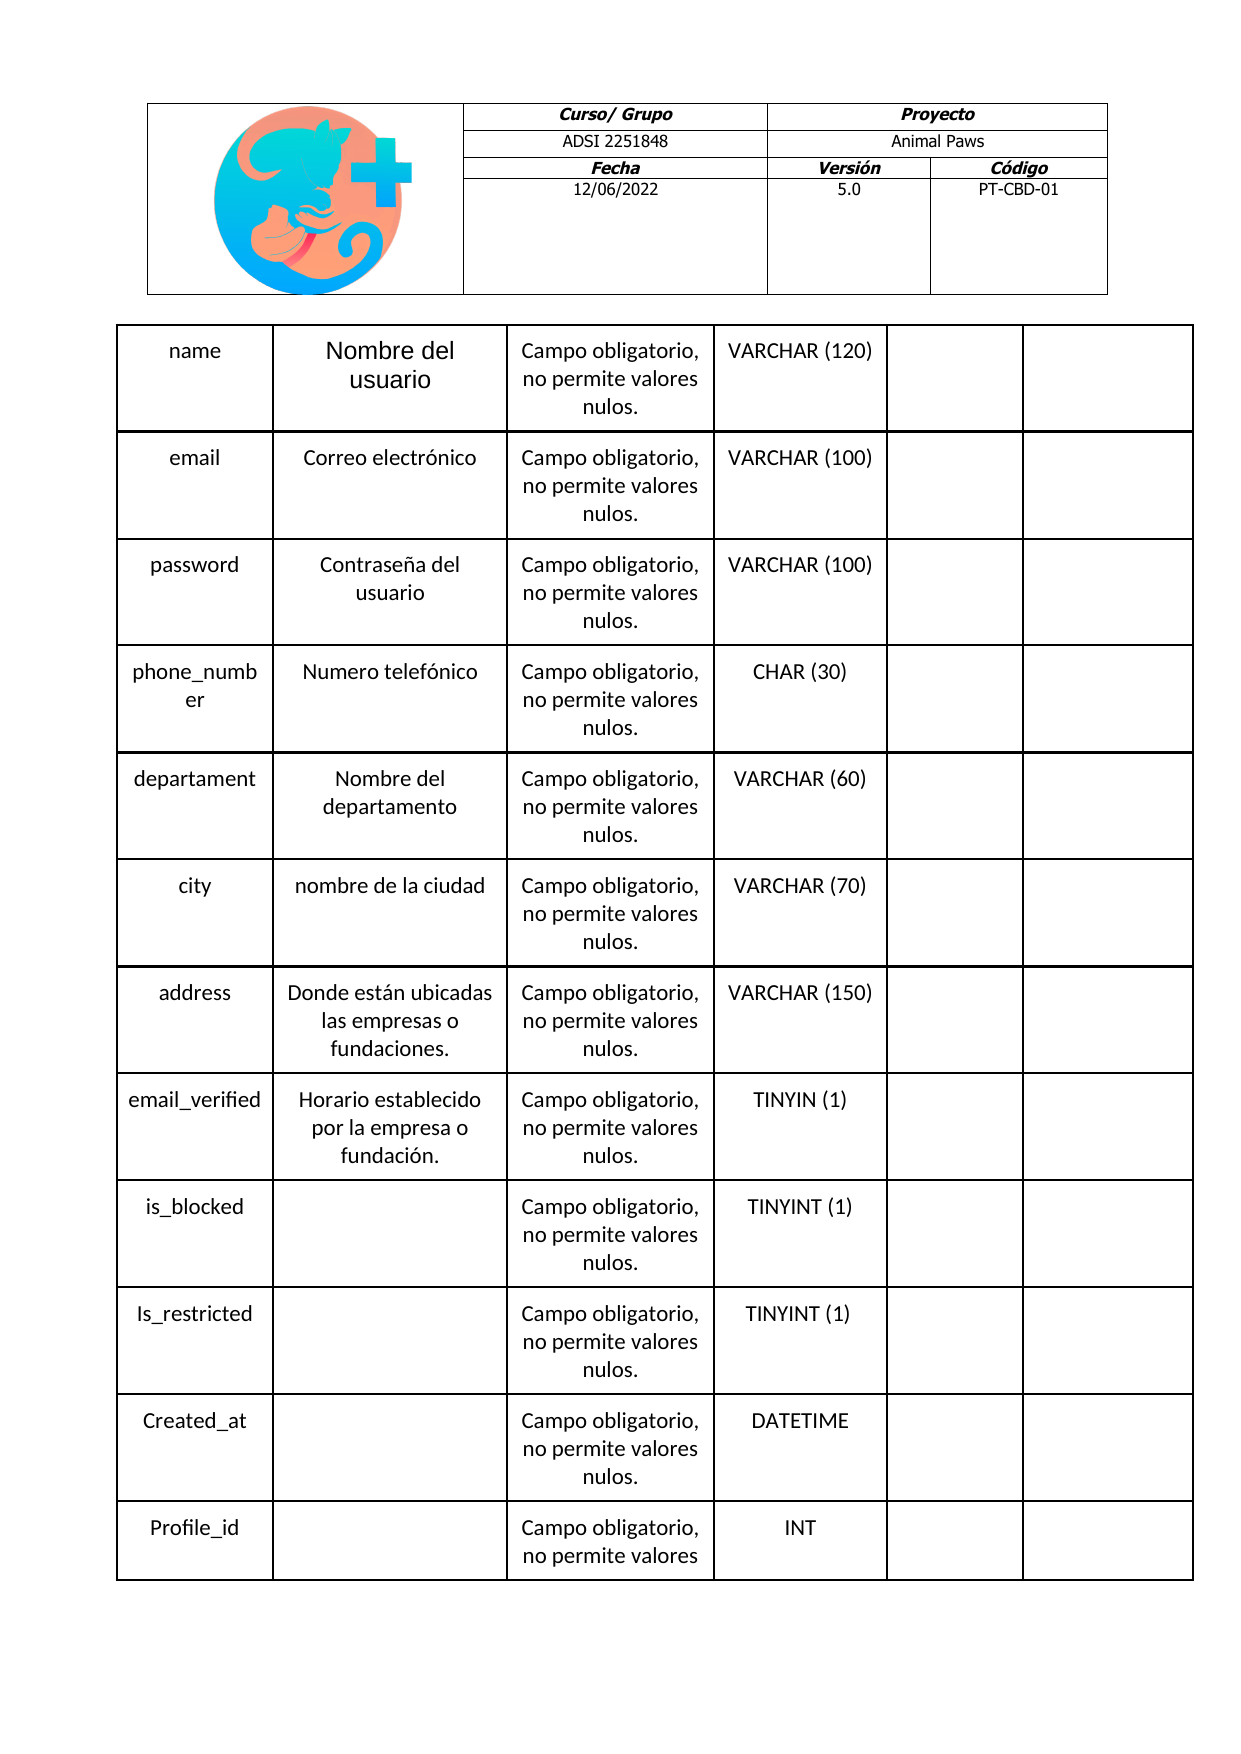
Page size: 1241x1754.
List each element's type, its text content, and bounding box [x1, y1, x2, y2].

table_cell nombre de la ciudad [274, 860, 506, 965]
table_cell Campo obligatorio, no permite valores nulos. [508, 968, 713, 1072]
table_cell Campo obligatorio, no permite valores nulos. [508, 860, 713, 965]
table_cell [1024, 860, 1192, 965]
table_cell [274, 1288, 506, 1393]
table_cell email_verified [118, 1074, 272, 1179]
table_cell CHAR (30) [715, 646, 886, 751]
table_cell [1024, 646, 1192, 751]
table_cell VARCHAR (100) [715, 433, 886, 537]
table_cell Campo obligatorio, no permite valores nulos. [508, 326, 713, 430]
table_cell INT [715, 1502, 886, 1579]
table_cell [888, 540, 1022, 644]
table_cell [888, 1181, 1022, 1286]
table_cell Horario establecido por la empresa o fundación. [274, 1074, 506, 1179]
table_cell VARCHAR (100) [715, 540, 886, 644]
table_cell [888, 860, 1022, 965]
table_cell Profile_id [118, 1502, 272, 1579]
picture [199, 103, 412, 295]
table_cell [888, 1288, 1022, 1393]
table_cell Campo obligatorio, no permite valores nulos. [508, 754, 713, 858]
table_cell [1024, 968, 1192, 1072]
table_cell TINYINT (1) [715, 1181, 886, 1286]
table_cell [1024, 1288, 1192, 1393]
table_cell VARCHAR (120) [715, 326, 886, 430]
table_cell DATETIME [715, 1395, 886, 1500]
table_cell TINYIN (1) [715, 1074, 886, 1179]
table_cell [1024, 540, 1192, 644]
table_cell password [118, 540, 272, 644]
table_cell [1024, 433, 1192, 537]
table_cell [888, 326, 1022, 430]
table_cell city [118, 860, 272, 965]
table_cell [888, 1395, 1022, 1500]
table_cell [888, 1074, 1022, 1179]
table_cell Donde están ubicadas las empresas o fundaciones. [274, 968, 506, 1072]
table_cell Campo obligatorio, no permite valores nulos. [508, 1074, 713, 1179]
table_cell [888, 433, 1022, 537]
table_cell Created_at [118, 1395, 272, 1500]
table_cell Correo electrónico [274, 433, 506, 537]
table_cell [1024, 1074, 1192, 1179]
table_cell phone_number [118, 646, 272, 751]
table_cell [1024, 326, 1192, 430]
table_cell [888, 754, 1022, 858]
table_cell is_blocked [118, 1181, 272, 1286]
table_cell departament [118, 754, 272, 858]
table_cell [274, 1395, 506, 1500]
table_cell [1024, 754, 1192, 858]
table_cell [274, 1181, 506, 1286]
table_cell Nombre del usuario [274, 326, 506, 430]
table_cell VARCHAR (150) [715, 968, 886, 1072]
table_cell Is_restricted [118, 1288, 272, 1393]
table_cell address [118, 968, 272, 1072]
table_cell Nombre del departamento [274, 754, 506, 858]
table_cell VARCHAR (70) [715, 860, 886, 965]
table_cell Campo obligatorio, no permite valores nulos. [508, 1181, 713, 1286]
table_cell [888, 1502, 1022, 1579]
table_cell Numero telefónico [274, 646, 506, 751]
table_cell Campo obligatorio, no permite valores nulos. [508, 540, 713, 644]
table_cell [274, 1502, 506, 1579]
table_cell Campo obligatorio, no permite valores nulos. [508, 1288, 713, 1393]
table_cell VARCHAR (60) [715, 754, 886, 858]
table_cell Campo obligatorio, no permite valores nulos. [508, 1502, 713, 1579]
table_cell [888, 968, 1022, 1072]
table_cell Campo obligatorio, no permite valores nulos. [508, 433, 713, 537]
table_cell [1024, 1181, 1192, 1286]
table_cell [1024, 1395, 1192, 1500]
table_cell [1024, 1502, 1192, 1579]
table_cell email [118, 433, 272, 537]
table_cell Campo obligatorio, no permite valores nulos. [508, 1395, 713, 1500]
table_cell TINYINT (1) [715, 1288, 886, 1393]
table_cell [888, 646, 1022, 751]
table_cell Contraseña del usuario [274, 540, 506, 644]
table_cell Campo obligatorio, no permite valores nulos. [508, 646, 713, 751]
table_cell name [118, 326, 272, 430]
